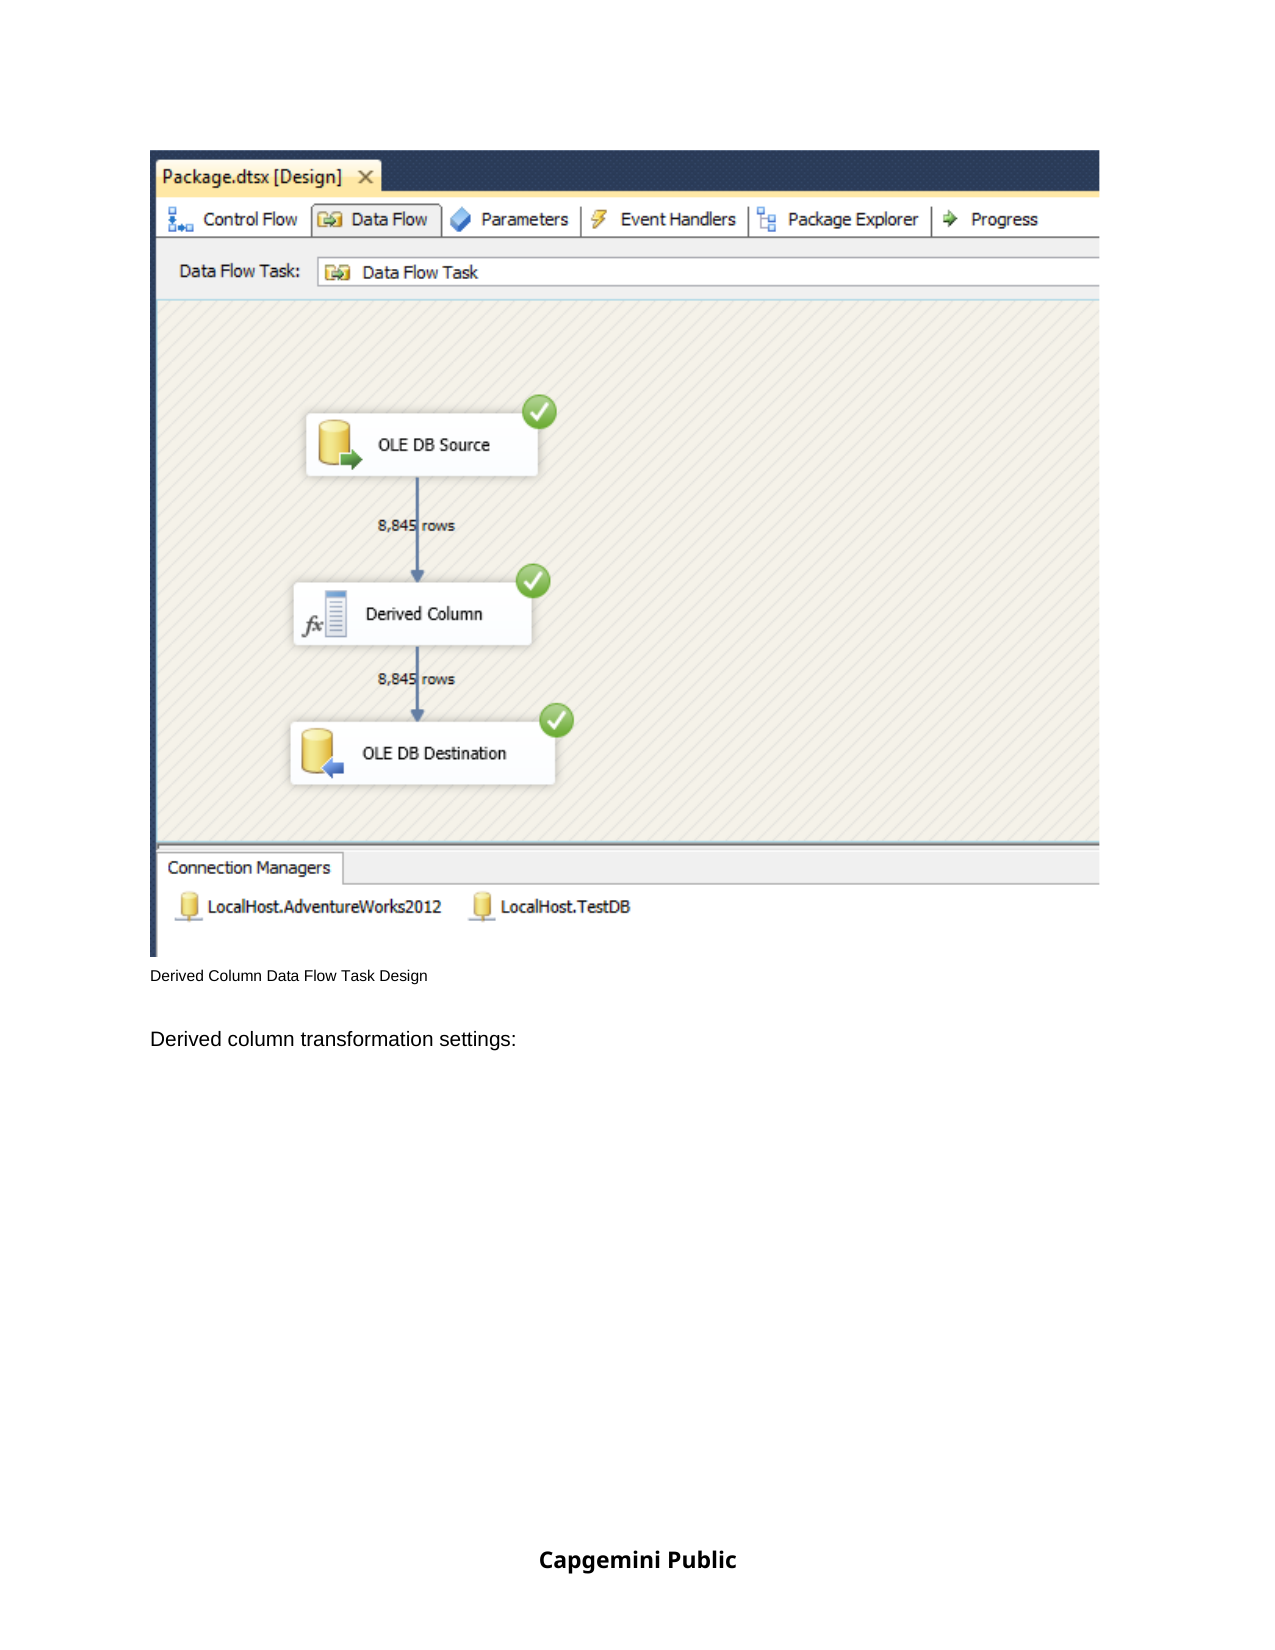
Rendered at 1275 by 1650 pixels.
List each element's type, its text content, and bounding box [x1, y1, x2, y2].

text Derived column transformation settings: [150, 1023, 1125, 1051]
picture [150, 150, 1100, 957]
